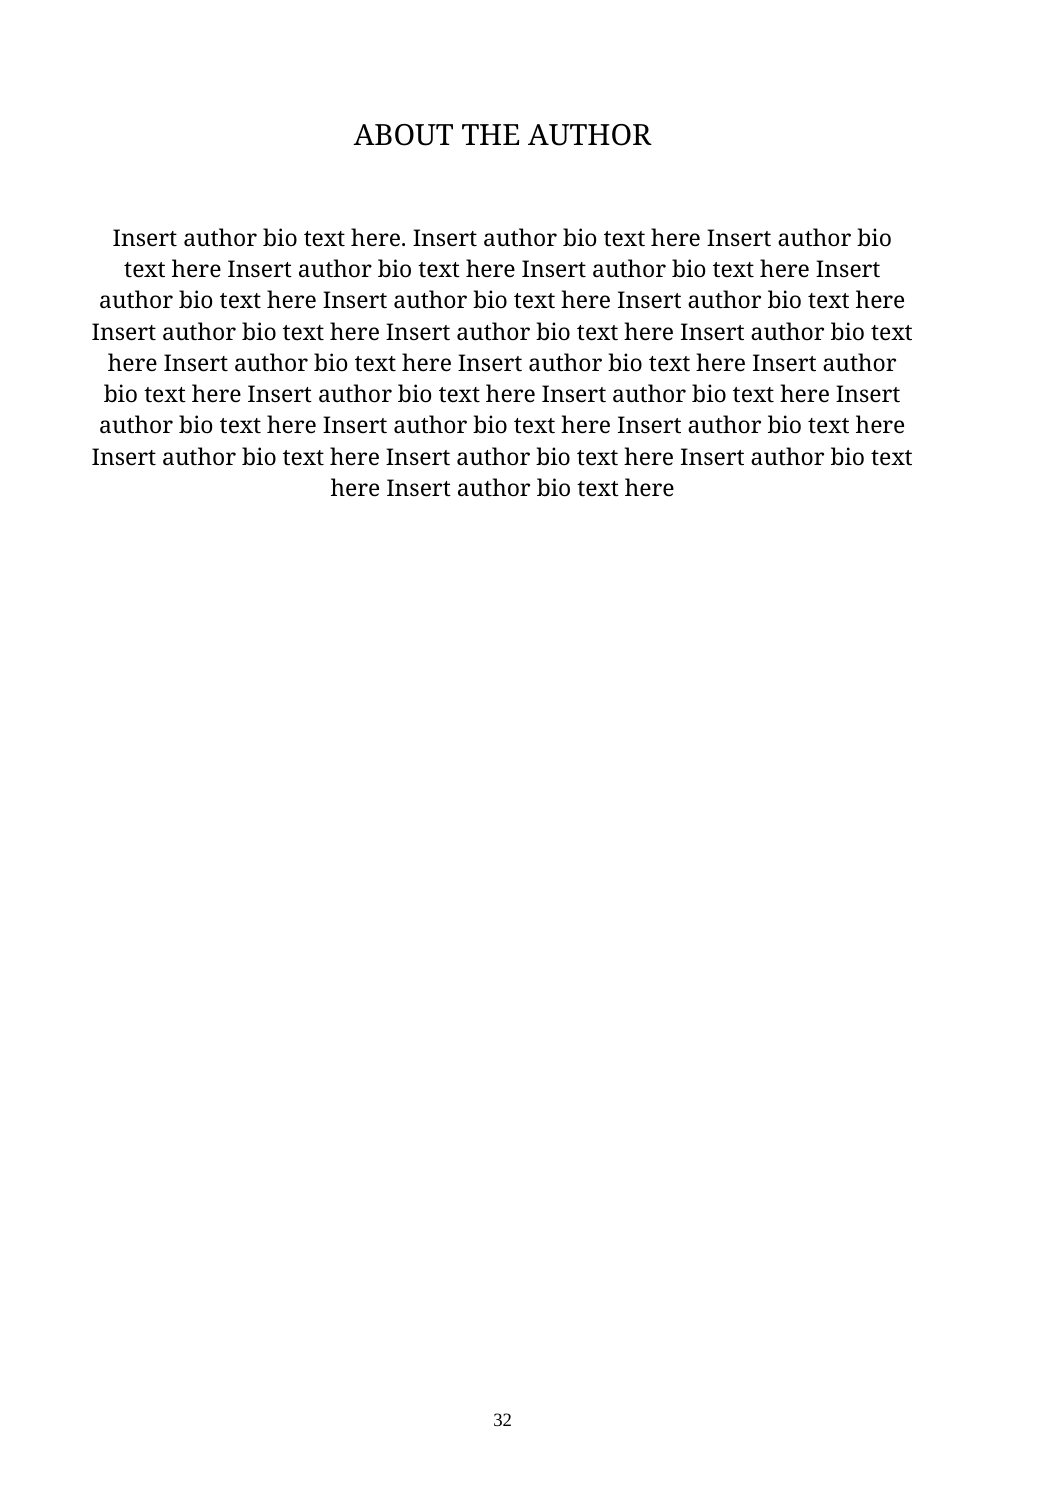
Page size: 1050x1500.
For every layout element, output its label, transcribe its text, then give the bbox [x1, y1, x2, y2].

title ABOUT THE AUTHOR [90, 114, 915, 154]
text Insert author bio text here. Insert author bio text here Insert author bio text here Insert author bio text here Insert author bio text here Insert author bio text here Insert author bio text here Insert author bio text here Insert author bio text here Insert author bio text here Insert author bio text here Insert author bio text here Insert author bio text here Insert author bio text here Insert author bio text here Insert author bio text here Insert author bio text here Insert author bio text here Insert author bio text here Insert author bio text here Insert author bio text here Insert author bio text here Insert author bio text here [90, 222, 915, 503]
